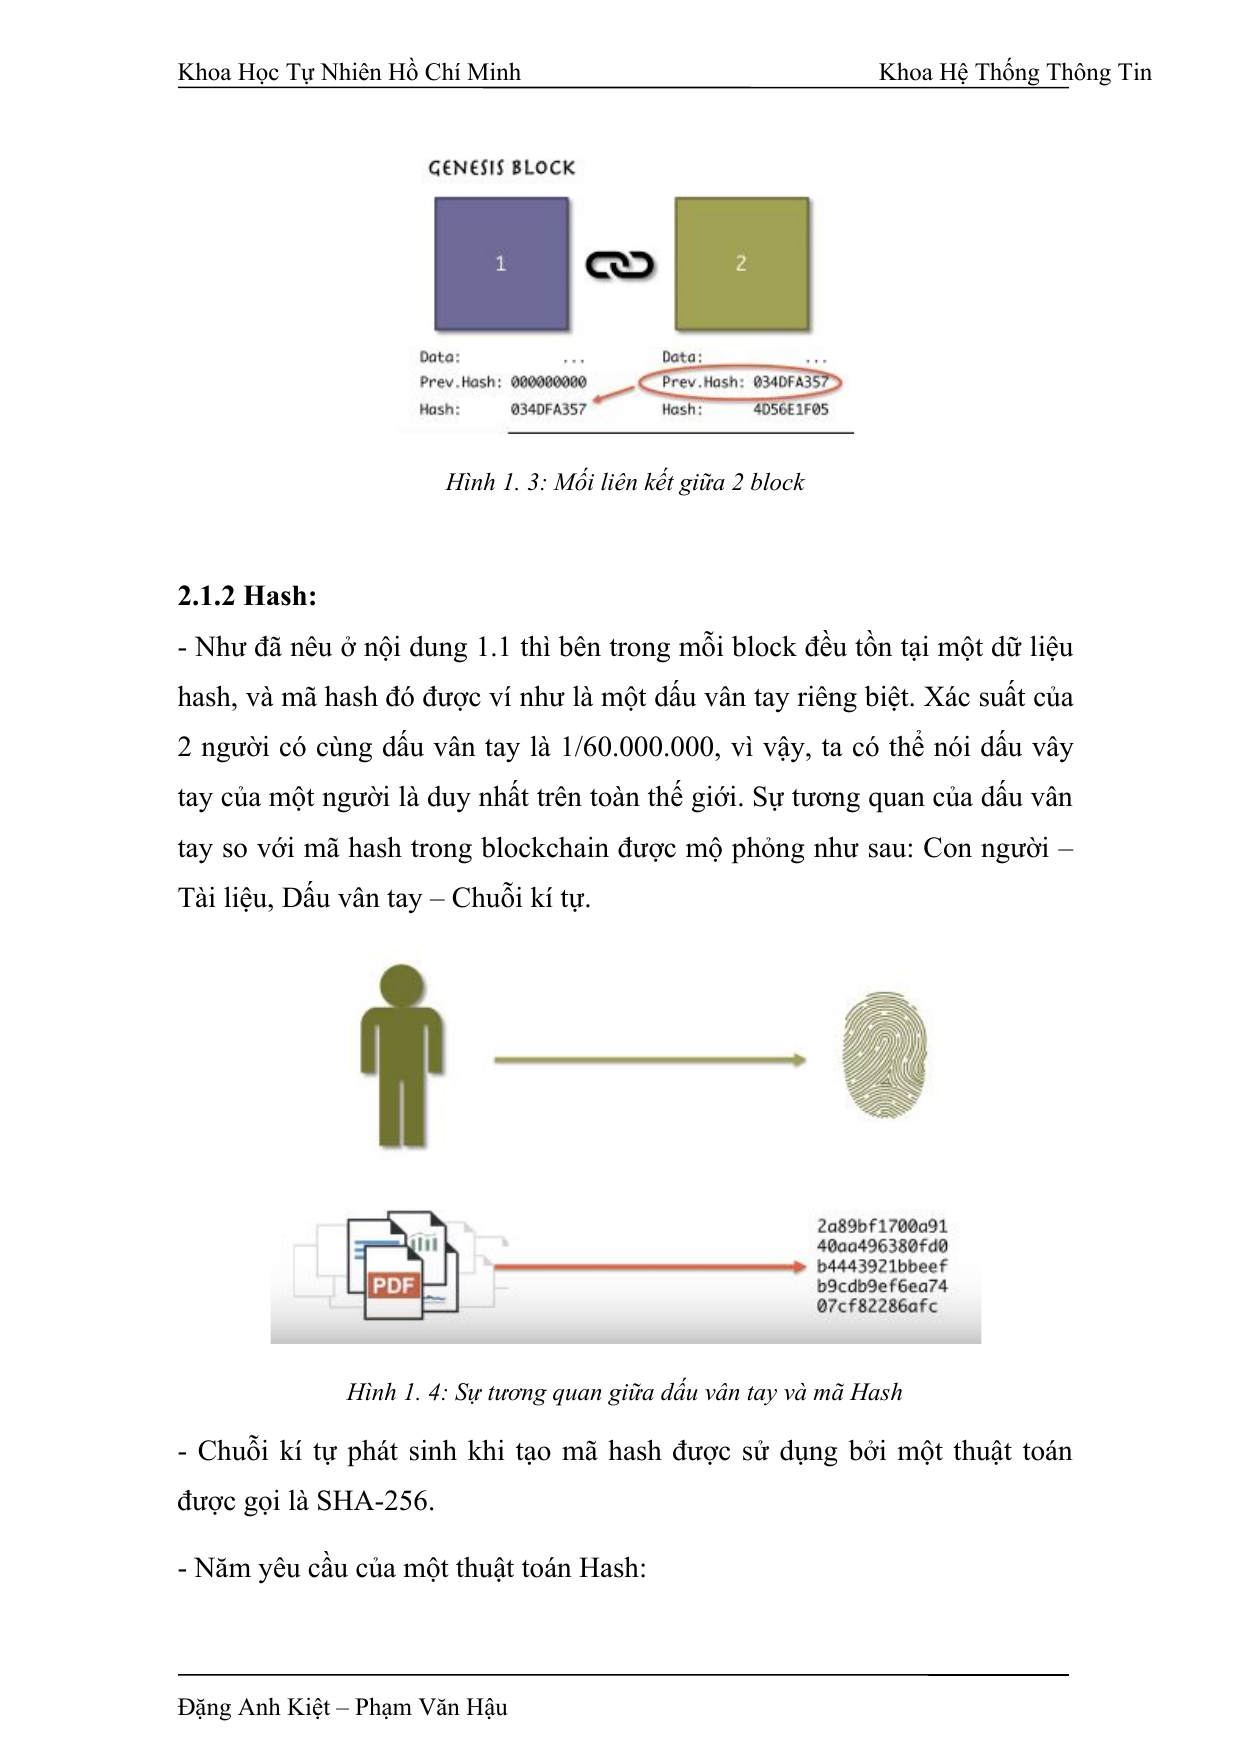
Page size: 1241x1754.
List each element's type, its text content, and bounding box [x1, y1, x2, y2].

text - Năm yêu cầu của một thuật toán Hash: [177, 1550, 1075, 1584]
subtitle 2.1.2 Hash: [177, 578, 1075, 612]
picture [397, 147, 855, 434]
text - Như đã nêu ở nội dung 1.1 thì bên trong mỗi block đều tồn tại một dữ liệu hash, và mã hash đó được ví như là một dấu vân tay riêng biệt. Xác suất của 2 người có cùng dấu vân tay là 1/60.000.000, vì vậy, ta có thể nói dấu vây tay của một người là duy nhất trên toàn thế giới. Sự tương quan của dấu vân tay so với mã hash trong blockchain được mộ phỏng như sau: Con người – Tài liệu, Dấu vân tay – Chuỗi kí tự. [177, 629, 1075, 914]
text - Chuỗi kí tự phát sinh khi tạo mã hash được sử dụng bởi một thuật toán được gọi là SHA-256. [177, 1433, 1075, 1517]
picture [270, 947, 982, 1344]
